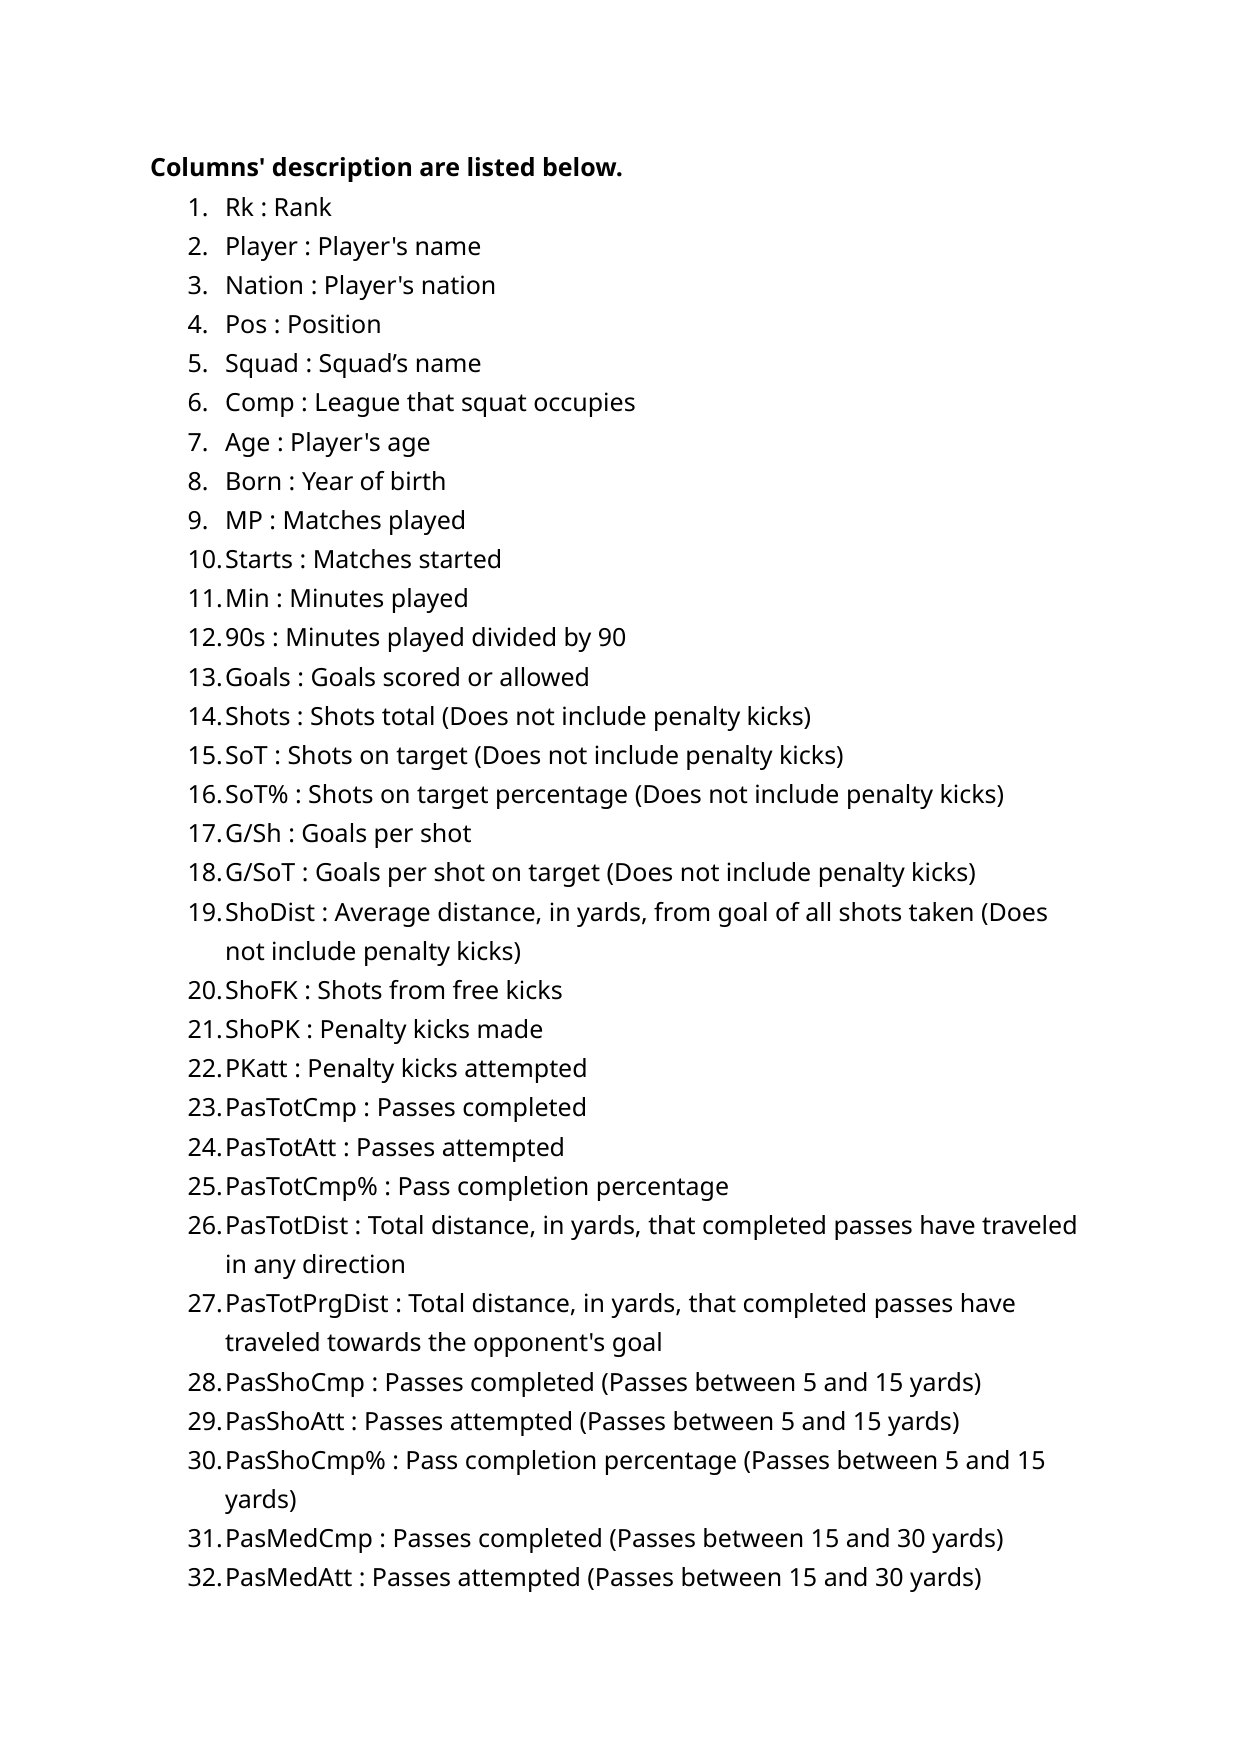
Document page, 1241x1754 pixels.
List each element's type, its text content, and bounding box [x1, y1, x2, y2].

list G/SoT : Goals per shot on target (Does not include penalty kicks) [187, 855, 1090, 889]
list PasShoCmp : Passes completed (Passes between 5 and 15 yards) [187, 1364, 1090, 1398]
list Rk : Rank [187, 189, 1090, 223]
list SoT : Shots on target (Does not include penalty kicks) [187, 737, 1090, 772]
list PasMedCmp : Passes completed (Passes between 15 and 30 yards) [187, 1521, 1090, 1555]
list PasTotAtt : Passes attempted [187, 1129, 1090, 1163]
list Player : Player's name [187, 228, 1090, 262]
list Nation : Player's nation [187, 267, 1090, 302]
list PasShoAtt : Passes attempted (Passes between 5 and 15 yards) [187, 1403, 1090, 1437]
list Min : Minutes played [187, 581, 1090, 615]
list ShoPK : Penalty kicks made [187, 1012, 1090, 1046]
list Pos : Position [187, 307, 1090, 341]
list Comp : League that squat occupies [187, 385, 1090, 419]
list SoT% : Shots on target percentage (Does not include penalty kicks) [187, 777, 1090, 811]
list Goals : Goals scored or allowed [187, 659, 1090, 693]
list PasShoCmp% : Pass completion percentage (Passes between 5 and 15 yards) [187, 1442, 1090, 1516]
list Shots : Shots total (Does not include penalty kicks) [187, 698, 1090, 732]
list Squad : Squad’s name [187, 346, 1090, 380]
list PasTotDist : Total distance, in yards, that completed passes have traveled in any direction [187, 1207, 1090, 1281]
list G/Sh : Goals per shot [187, 816, 1090, 850]
list MP : Matches played [187, 502, 1090, 537]
list PasMedAtt : Passes attempted (Passes between 15 and 30 yards) [187, 1560, 1090, 1594]
list ShoDist : Average distance, in yards, from goal of all shots taken (Does not include penalty kicks) [187, 894, 1090, 967]
list PasTotCmp : Passes completed [187, 1090, 1090, 1124]
list Born : Year of birth [187, 463, 1090, 497]
list PKatt : Penalty kicks attempted [187, 1051, 1090, 1085]
list ShoFK : Shots from free kicks [187, 972, 1090, 1007]
list Age : Player's age [187, 424, 1090, 458]
text Columns' description are listed below. [150, 150, 1090, 184]
list 90s : Minutes played divided by 90 [187, 620, 1090, 654]
list PasTotPrgDist : Total distance, in yards, that completed passes have traveled towards the opponent's goal [187, 1286, 1090, 1359]
list PasTotCmp% : Pass completion percentage [187, 1168, 1090, 1202]
list Starts : Matches started [187, 542, 1090, 576]
